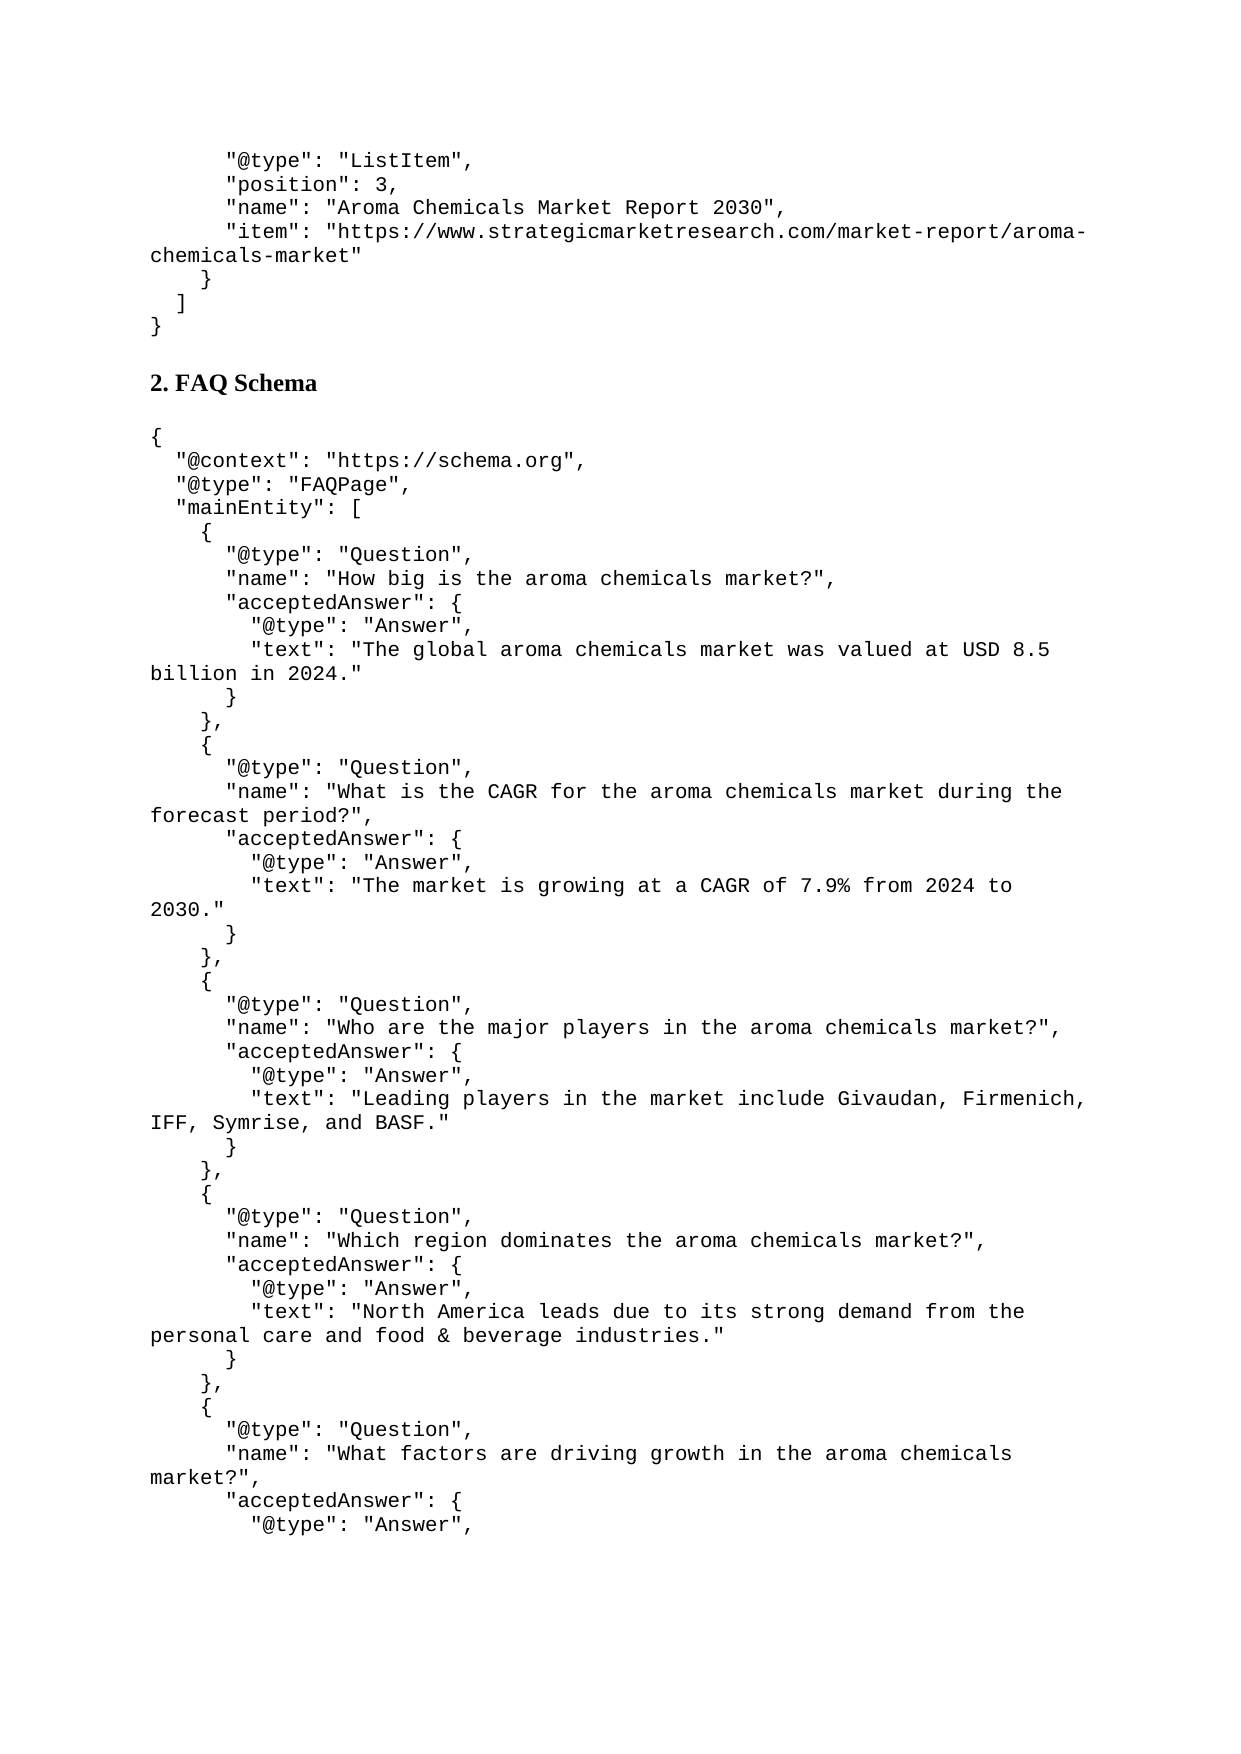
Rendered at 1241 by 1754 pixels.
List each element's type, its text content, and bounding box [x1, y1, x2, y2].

text { [150, 426, 1090, 450]
text "name": "What factors are driving growth in the aroma chemicals market?", [150, 1443, 1090, 1490]
text "text": "The global aroma chemicals market was valued at USD 8.5 billion in 2024." [150, 639, 1090, 686]
text }, [150, 1372, 1090, 1396]
text } [150, 686, 1090, 710]
text "@type": "Question", [150, 757, 1090, 781]
text "@type": "ListItem", [150, 150, 1090, 174]
text 2. FAQ Schema [150, 368, 1090, 397]
text "name": "Aroma Chemicals Market Report 2030", [150, 197, 1090, 221]
text }, [150, 710, 1090, 734]
text "@type": "Answer", [150, 852, 1090, 876]
text { [150, 1396, 1090, 1419]
text }, [150, 1159, 1090, 1183]
text "text": "The market is growing at a CAGR of 7.9% from 2024 to 2030." [150, 876, 1090, 923]
text "@type": "Question", [150, 994, 1090, 1017]
text "@context": "https://schema.org", [150, 450, 1090, 473]
text "text": "North America leads due to its strong demand from the personal care and food & beverage industries." [150, 1301, 1090, 1348]
text "acceptedAnswer": { [150, 828, 1090, 852]
text "mainEntity": [ [150, 497, 1090, 521]
text "position": 3, [150, 174, 1090, 197]
text "acceptedAnswer": { [150, 592, 1090, 615]
text "@type": "Answer", [150, 1277, 1090, 1301]
text "name": "What is the CAGR for the aroma chemicals market during the forecast period?", [150, 781, 1090, 828]
text "name": "How big is the aroma chemicals market?", [150, 568, 1090, 592]
text { [150, 1183, 1090, 1207]
text ] [150, 292, 1090, 316]
text "@type": "Question", [150, 1207, 1090, 1230]
text "acceptedAnswer": { [150, 1041, 1090, 1065]
text } [150, 1136, 1090, 1159]
text } [150, 316, 1090, 339]
text { [150, 521, 1090, 544]
text "acceptedAnswer": { [150, 1254, 1090, 1277]
text } [150, 1348, 1090, 1372]
text } [150, 268, 1090, 292]
text { [150, 970, 1090, 994]
text "name": "Which region dominates the aroma chemicals market?", [150, 1230, 1090, 1254]
text "@type": "Question", [150, 544, 1090, 568]
text "acceptedAnswer": { [150, 1490, 1090, 1514]
text "name": "Who are the major players in the aroma chemicals market?", [150, 1017, 1090, 1041]
text { [150, 734, 1090, 757]
text } [150, 923, 1090, 946]
text "@type": "Answer", [150, 1514, 1090, 1538]
text "@type": "Question", [150, 1419, 1090, 1443]
text "@type": "Answer", [150, 615, 1090, 639]
text }, [150, 946, 1090, 970]
text "item": "https://www.strategicmarketresearch.com/market-report/aroma-chemicals-market" [150, 221, 1090, 268]
text "text": "Leading players in the market include Givaudan, Firmenich, IFF, Symrise, and BASF." [150, 1088, 1090, 1136]
text "@type": "Answer", [150, 1065, 1090, 1088]
text "@type": "FAQPage", [150, 473, 1090, 497]
